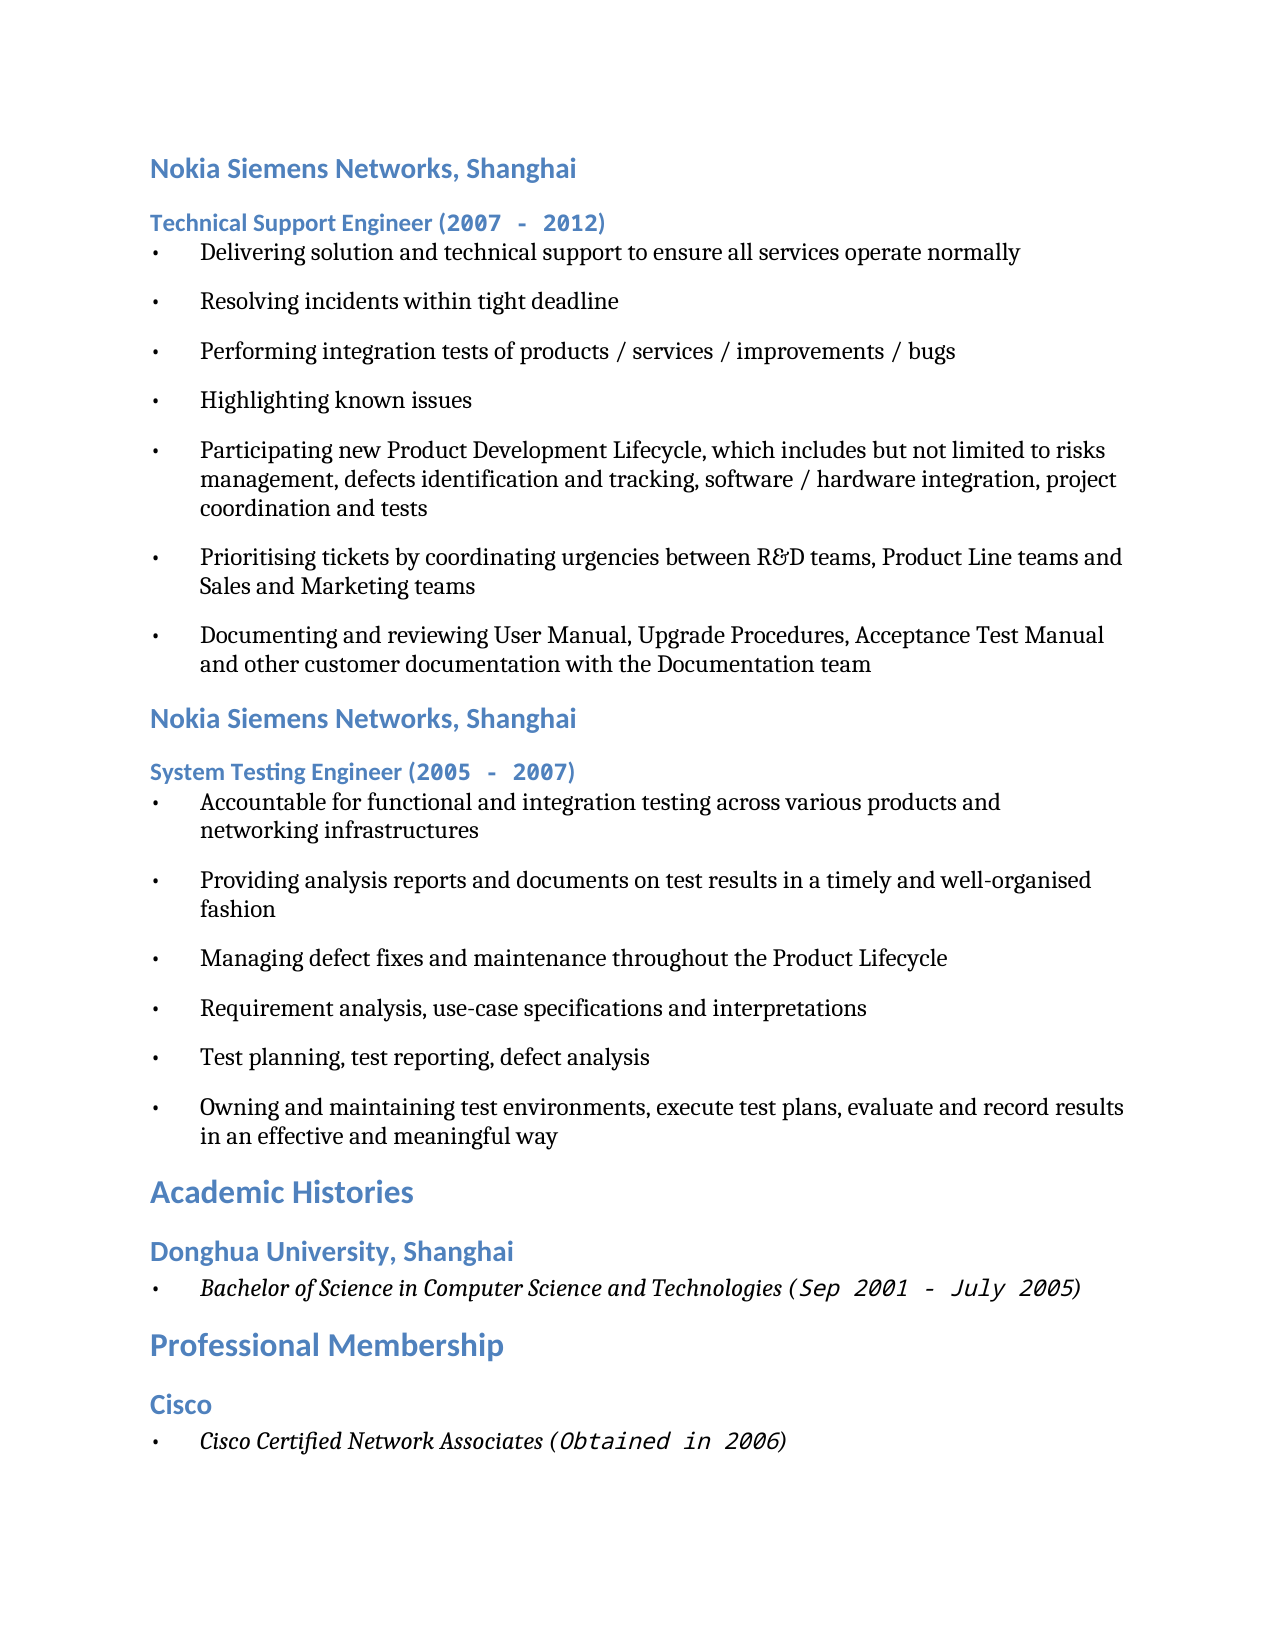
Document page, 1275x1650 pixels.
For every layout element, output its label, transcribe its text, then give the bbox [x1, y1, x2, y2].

list Test planning, test reporting, defect analysis [150, 1043, 1125, 1072]
subtitle Academic Histories [150, 1171, 1125, 1212]
list Accountable for functional and integration testing across various products and networking infrastructures [150, 787, 1125, 845]
list Resolving incidents within tight deadline [150, 287, 1125, 316]
list Managing defect fixes and maintenance throughout the Product Lifecycle [150, 944, 1125, 973]
subtitle Cisco [150, 1386, 1125, 1421]
subtitle Nokia Siemens Networks, Shanghai [150, 700, 1125, 735]
list Participating new Product Development Lifecycle, which includes but not limited to risks management, defects identification and tracking, software / hardware integration, project coordination and tests [150, 436, 1125, 522]
subtitle Nokia Siemens Networks, Shanghai [150, 150, 1125, 186]
list Documenting and reviewing User Manual, Upgrade Procedures, Acceptance Test Manual and other customer documentation with the Documentation team [150, 621, 1125, 679]
list Requirement analysis, use-case specifications and interpretations [150, 994, 1125, 1022]
list Prioritising tickets by coordinating urgencies between R&D teams, Product Line teams and Sales and Marketing teams [150, 543, 1125, 601]
list Cisco Certified Network Associates (Obtained in 2006) [150, 1425, 1125, 1456]
list Performing integration tests of products / services / improvements / bugs [150, 337, 1125, 366]
subtitle System Testing Engineer (2005 - 2007) [150, 756, 1125, 787]
list Delivering solution and technical support to ensure all services operate normally [150, 238, 1125, 266]
subtitle Technical Support Engineer (2007 - 2012) [150, 206, 1125, 238]
list Bachelor of Science in Computer Science and Technologies (Sep 2001 - July 2005) [150, 1272, 1125, 1303]
list Owning and maintaining test environments, execute test plans, evaluate and record results in an effective and meaningful way [150, 1093, 1125, 1150]
subtitle Donghua University, Shanghai [150, 1233, 1125, 1268]
subtitle Professional Membership [150, 1324, 1125, 1365]
list Providing analysis reports and documents on test results in a timely and well-organised fashion [150, 866, 1125, 923]
list Highlighting known issues [150, 386, 1125, 415]
